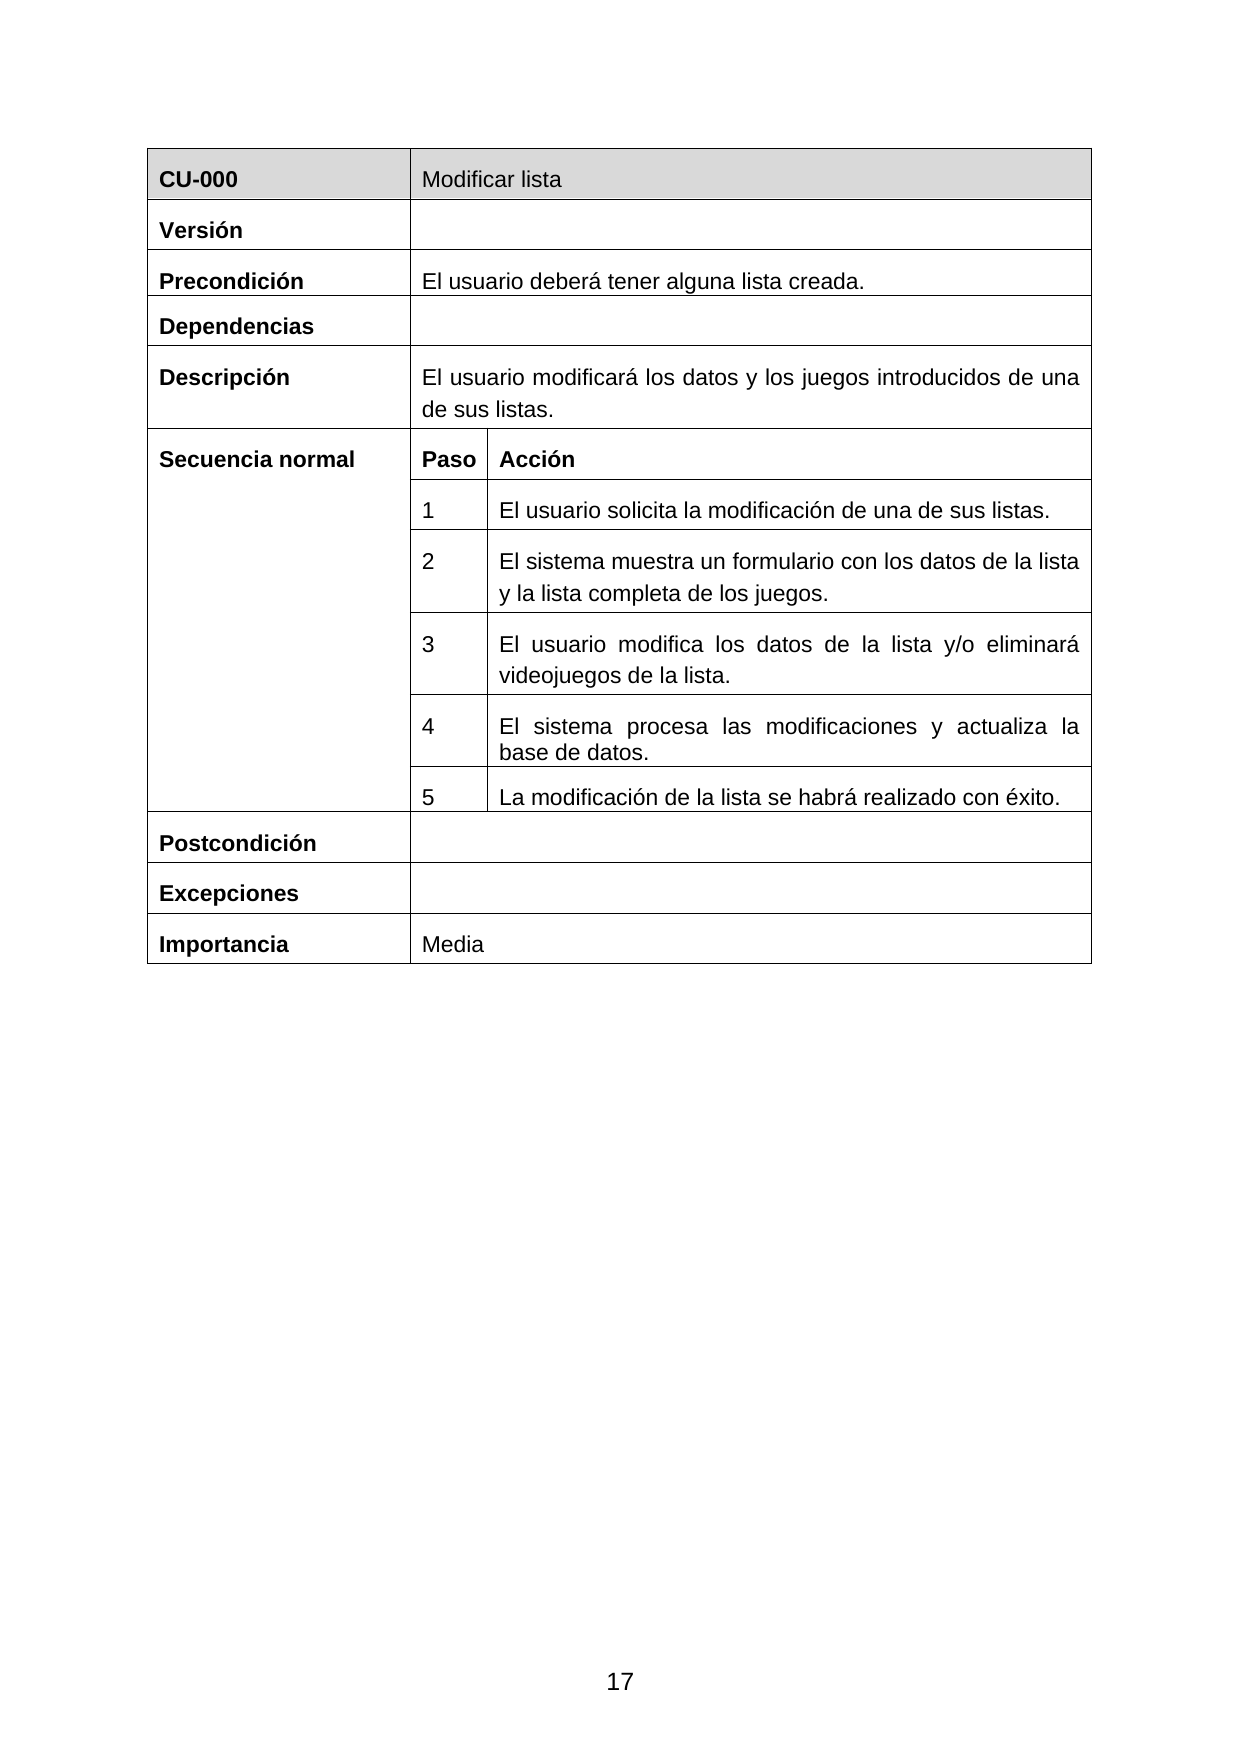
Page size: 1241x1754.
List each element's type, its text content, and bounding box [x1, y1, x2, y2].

table_cell 4 [411, 695, 487, 766]
table_cell Importancia [148, 914, 410, 963]
table_cell El sistema muestra un formulario con los datos de la lista y la lista completa de los juegos. [488, 530, 1091, 612]
table_cell El usuario modifica los datos de la lista y/o eliminará videojuegos de la lista. [488, 613, 1091, 694]
table_cell 2 [411, 530, 487, 612]
table_cell El usuario modificará los datos y los juegos introducidos de una de sus listas. [411, 346, 1091, 428]
table_cell [411, 200, 1091, 249]
table_cell La modificación de la lista se habrá realizado con éxito. [488, 767, 1091, 811]
table_cell Secuencia normal [148, 429, 410, 811]
table_cell Paso [411, 429, 487, 478]
table_cell Media [411, 914, 1091, 963]
table_cell 3 [411, 613, 487, 694]
table_cell Excepciones [148, 863, 410, 912]
table_cell 1 [411, 480, 487, 529]
table_cell [411, 863, 1091, 912]
table_cell El usuario solicita la modificación de una de sus listas. [488, 480, 1091, 529]
table_cell 5 [411, 767, 487, 811]
table_cell Descripción [148, 346, 410, 428]
table_cell El usuario deberá tener alguna lista creada. [411, 250, 1091, 294]
table_cell [411, 296, 1091, 345]
table_cell Dependencias [148, 296, 410, 345]
table_cell Acción [488, 429, 1091, 478]
table_cell Postcondición [148, 812, 410, 862]
table_cell [411, 812, 1091, 862]
table_cell Versión [148, 200, 410, 249]
table_cell El sistema procesa las modificaciones y actualiza la base de datos. [488, 695, 1091, 766]
table_header CU-000 [148, 149, 410, 198]
table_header Modificar lista [411, 149, 1091, 198]
table_cell Precondición [148, 250, 410, 294]
